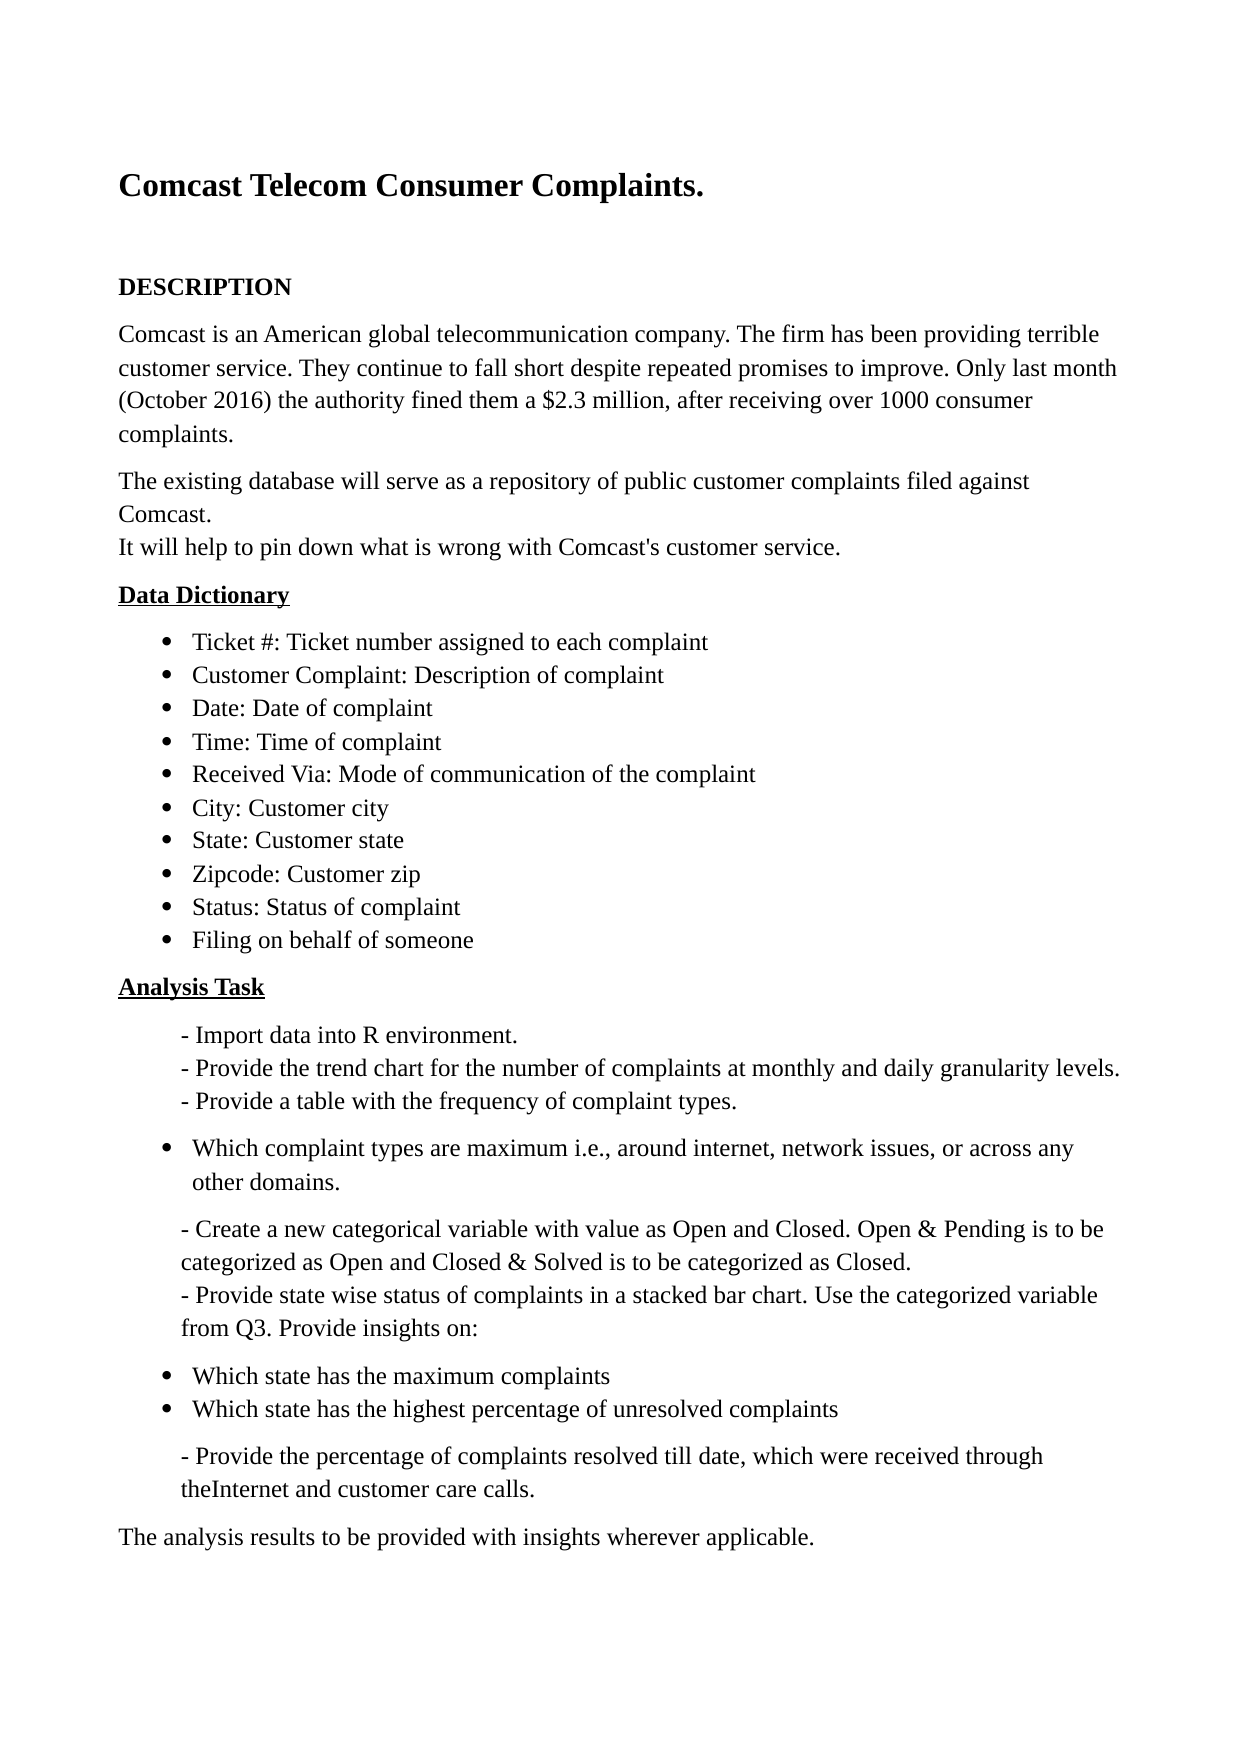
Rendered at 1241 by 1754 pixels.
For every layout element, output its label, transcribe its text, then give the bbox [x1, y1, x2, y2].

text - Create a new categorical variable with value as Open and Closed. Open & Pending is to be categorized as Open and Closed & Solved is to be categorized as Closed. - Provide state wise status of complaints in a stacked bar chart. Use the categorized variable from Q3. Provide insights on: [181, 1214, 1122, 1342]
text DESCRIPTION [118, 272, 1122, 301]
list Received Via: Mode of communication of the complaint [162, 759, 1122, 788]
text - Provide the percentage of complaints resolved till date, which were received through theInternet and customer care calls. [181, 1441, 1122, 1503]
text - Import data into R environment. - Provide the trend chart for the number of complaints at monthly and daily granularity levels. - Provide a table with the frequency of complaint types. [181, 1020, 1122, 1115]
text Data Dictionary [118, 580, 1122, 609]
list Filing on behalf of someone [162, 925, 1122, 953]
list Ticket #: Ticket number assigned to each complaint [162, 627, 1122, 656]
text Analysis Task [118, 972, 1122, 1001]
text The existing database will serve as a repository of public customer complaints filed against Comcast. It will help to pin down what is wrong with Comcast's customer service. [118, 466, 1122, 561]
list Time: Time of complaint [162, 727, 1122, 755]
text Comcast Telecom Consumer Complaints. [118, 166, 1122, 204]
list Which complaint types are maximum i.e., around internet, network issues, or across any other domains. [162, 1133, 1122, 1195]
list Status: Status of complaint [162, 892, 1122, 920]
text Comcast is an American global telecommunication company. The firm has been providing terrible customer service. They continue to fall short despite repeated promises to improve. Only last month (October 2016) the authority fined them a $2.3 million, after receiving over 1000 consumer complaints. [118, 319, 1122, 447]
list State: Customer state [162, 826, 1122, 854]
text The analysis results to be provided with insights wherever applicable. [118, 1522, 1122, 1551]
list Customer Complaint: Description of complaint [162, 661, 1122, 689]
list Which state has the maximum complaints [162, 1361, 1122, 1389]
list Which state has the highest percentage of unresolved complaints [162, 1394, 1122, 1423]
list Zipcode: Customer zip [162, 859, 1122, 887]
list City: Customer city [162, 793, 1122, 821]
list Date: Date of complaint [162, 693, 1122, 722]
